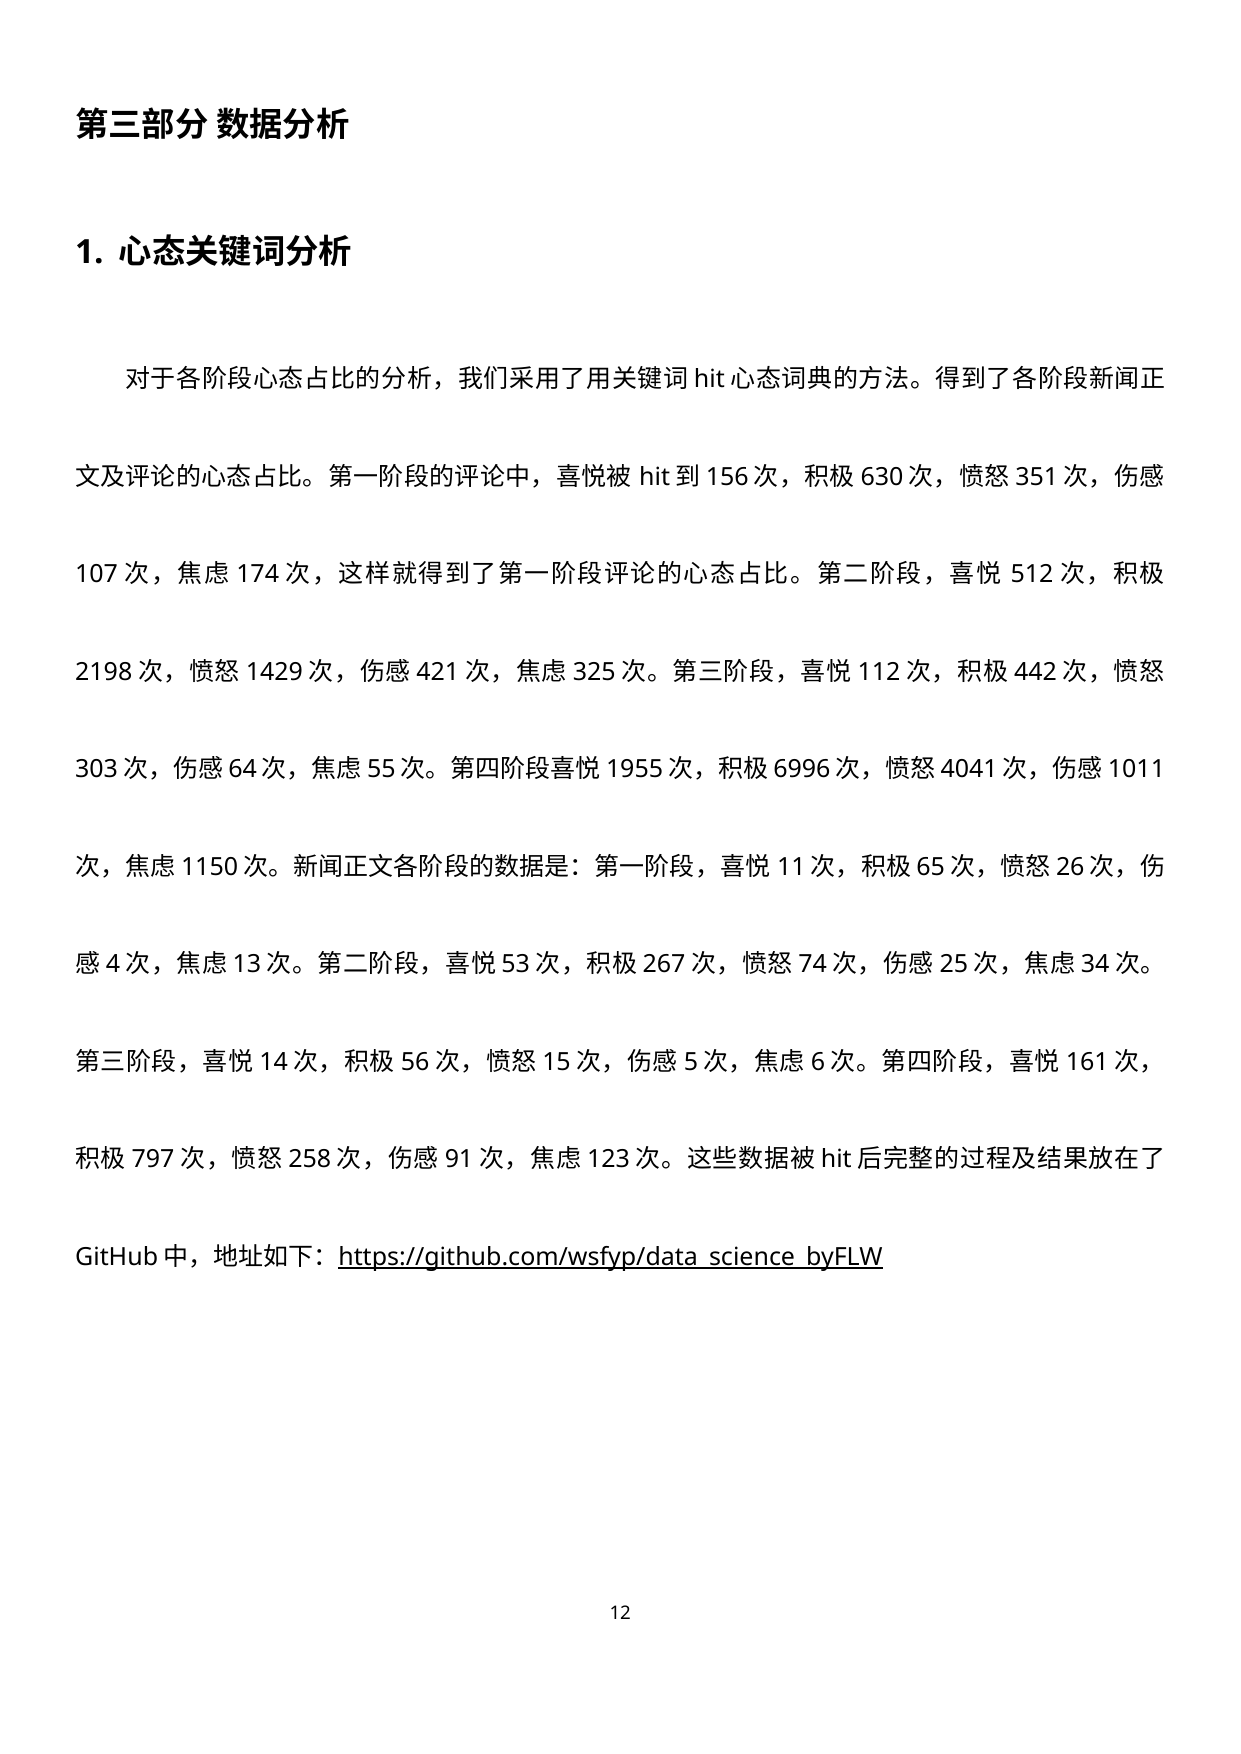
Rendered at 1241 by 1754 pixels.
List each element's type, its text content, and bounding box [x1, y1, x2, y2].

subtitle 第三部分 数据分析 [75, 90, 1165, 155]
text 对于各阶段心态占比的分析，我们采用了用关键词hit心态词典的方法。得到了各阶段新闻正文及评论的心态占比。第一阶段的评论中，喜悦被hit到156次，积极630次，愤怒351次，伤感107次，焦虑174次，这样就得到了第一阶段评论的心态占比。第二阶段，喜悦512次，积极2198次，愤怒1429次，伤感421次，焦虑325次。第三阶段，喜悦112次，积极442次，愤怒303次，伤感64次，焦虑55次。第四阶段喜悦1955次，积极6996次，愤怒4041次，伤感1011次，焦虑1150次。新闻正文各阶段的数据是：第一阶段，喜悦11次，积极65次，愤怒26次，伤感4次，焦虑13次。第二阶段，喜悦53次，积极267次，愤怒74次，伤感25次，焦虑34次。第三阶段，喜悦14次，积极56次，愤怒15次，伤感5次，焦虑6次。第四阶段，喜悦161次，积极797次，愤怒258次，伤感91次，焦虑123次。这些数据被hit后完整的过程及结果放在了GitHub中，地址如下：https://github.com/wsfyp/data_science_byFLW [75, 344, 1165, 1287]
subtitle 心态关键词分析 [75, 217, 1165, 282]
